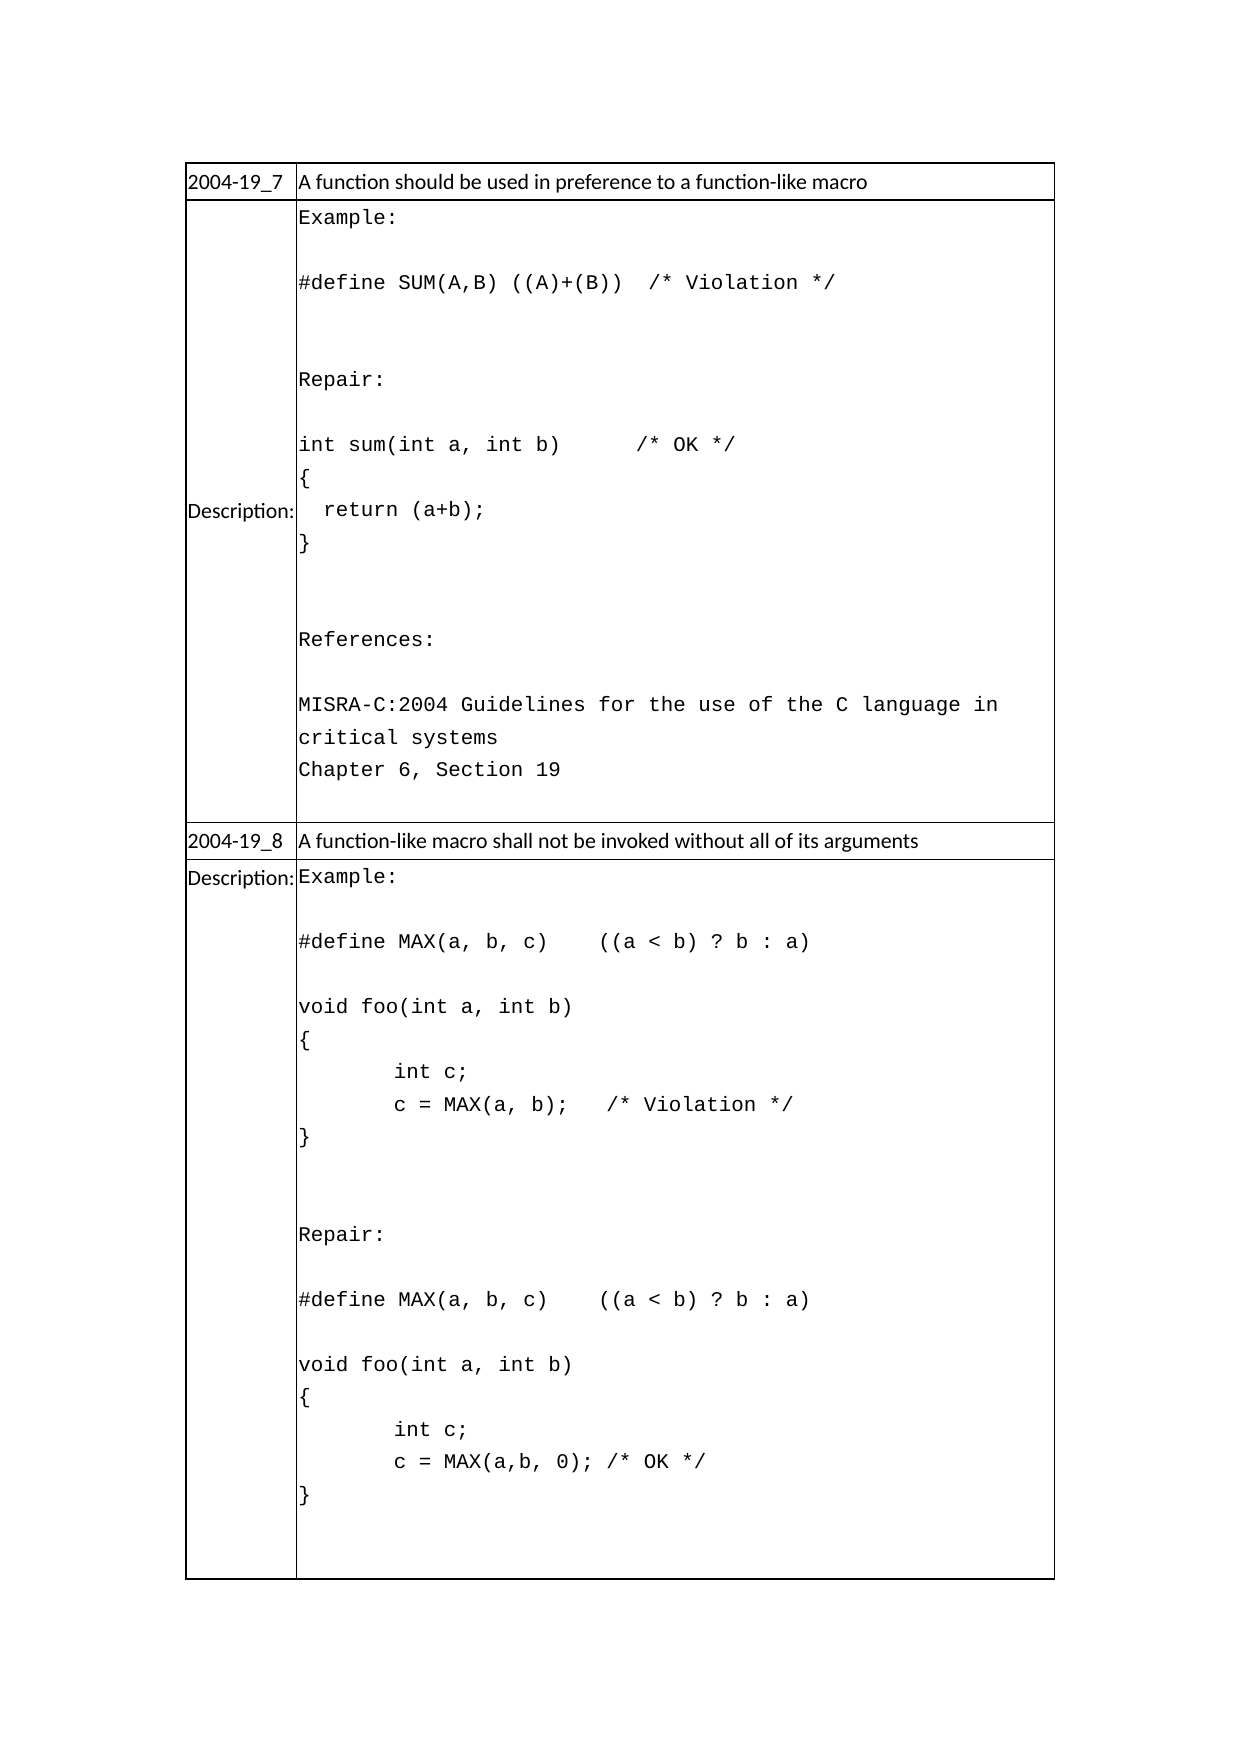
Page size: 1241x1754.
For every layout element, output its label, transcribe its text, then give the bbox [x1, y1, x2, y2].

table_cell 2004-19_8 [187, 823, 296, 858]
table_cell Description: [187, 860, 296, 1578]
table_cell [297, 860, 1054, 1578]
table_cell A function should be used in preference to a function-like macro [297, 164, 1054, 199]
table_cell Description: [187, 201, 296, 821]
table_cell A function-like macro shall not be invoked without all of its arguments [297, 823, 1054, 858]
table_cell 2004-19_7 [187, 164, 296, 199]
table_cell Example: #define SUM(A,B) ((A)+(B)) /* Violation */ Repair: int sum(int a, int b) /* OK */ { return (a+b); } References: MISRA-C:2004 Guidelines for the use of the C language in critical systems Chapter 6, Section 19 [297, 201, 1054, 821]
